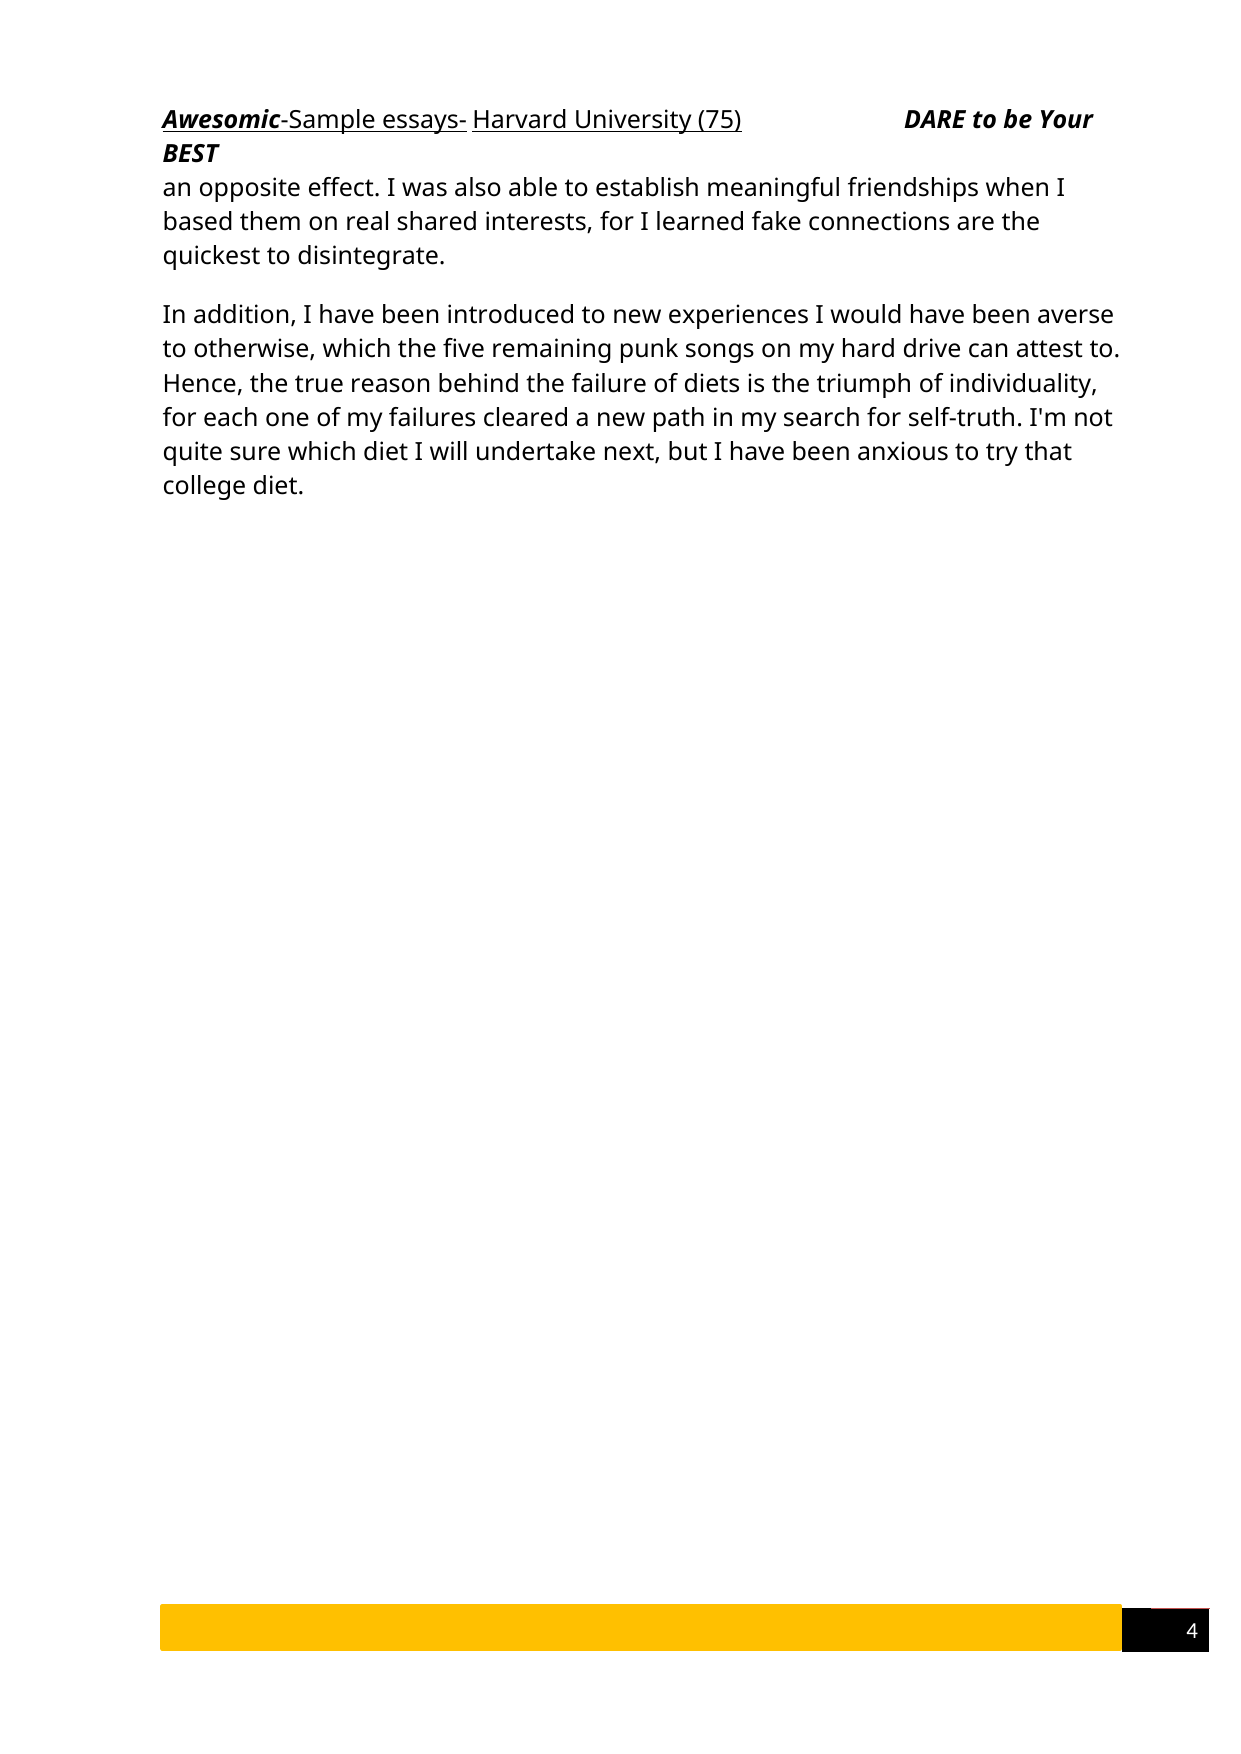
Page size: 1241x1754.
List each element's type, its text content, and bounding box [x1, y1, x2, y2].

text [162, 170, 1137, 272]
text In addition, I have been introduced to new experiences I would have been averse to otherwise, which the five remaining punk songs on my hard drive can attest to. Hence, the true reason behind the failure of diets is the triumph of individuality, for each one of my failures cleared a new path in my search for self-truth. I'm not quite sure which diet I will undertake next, but I have been anxious to try that college diet. [162, 297, 1137, 501]
